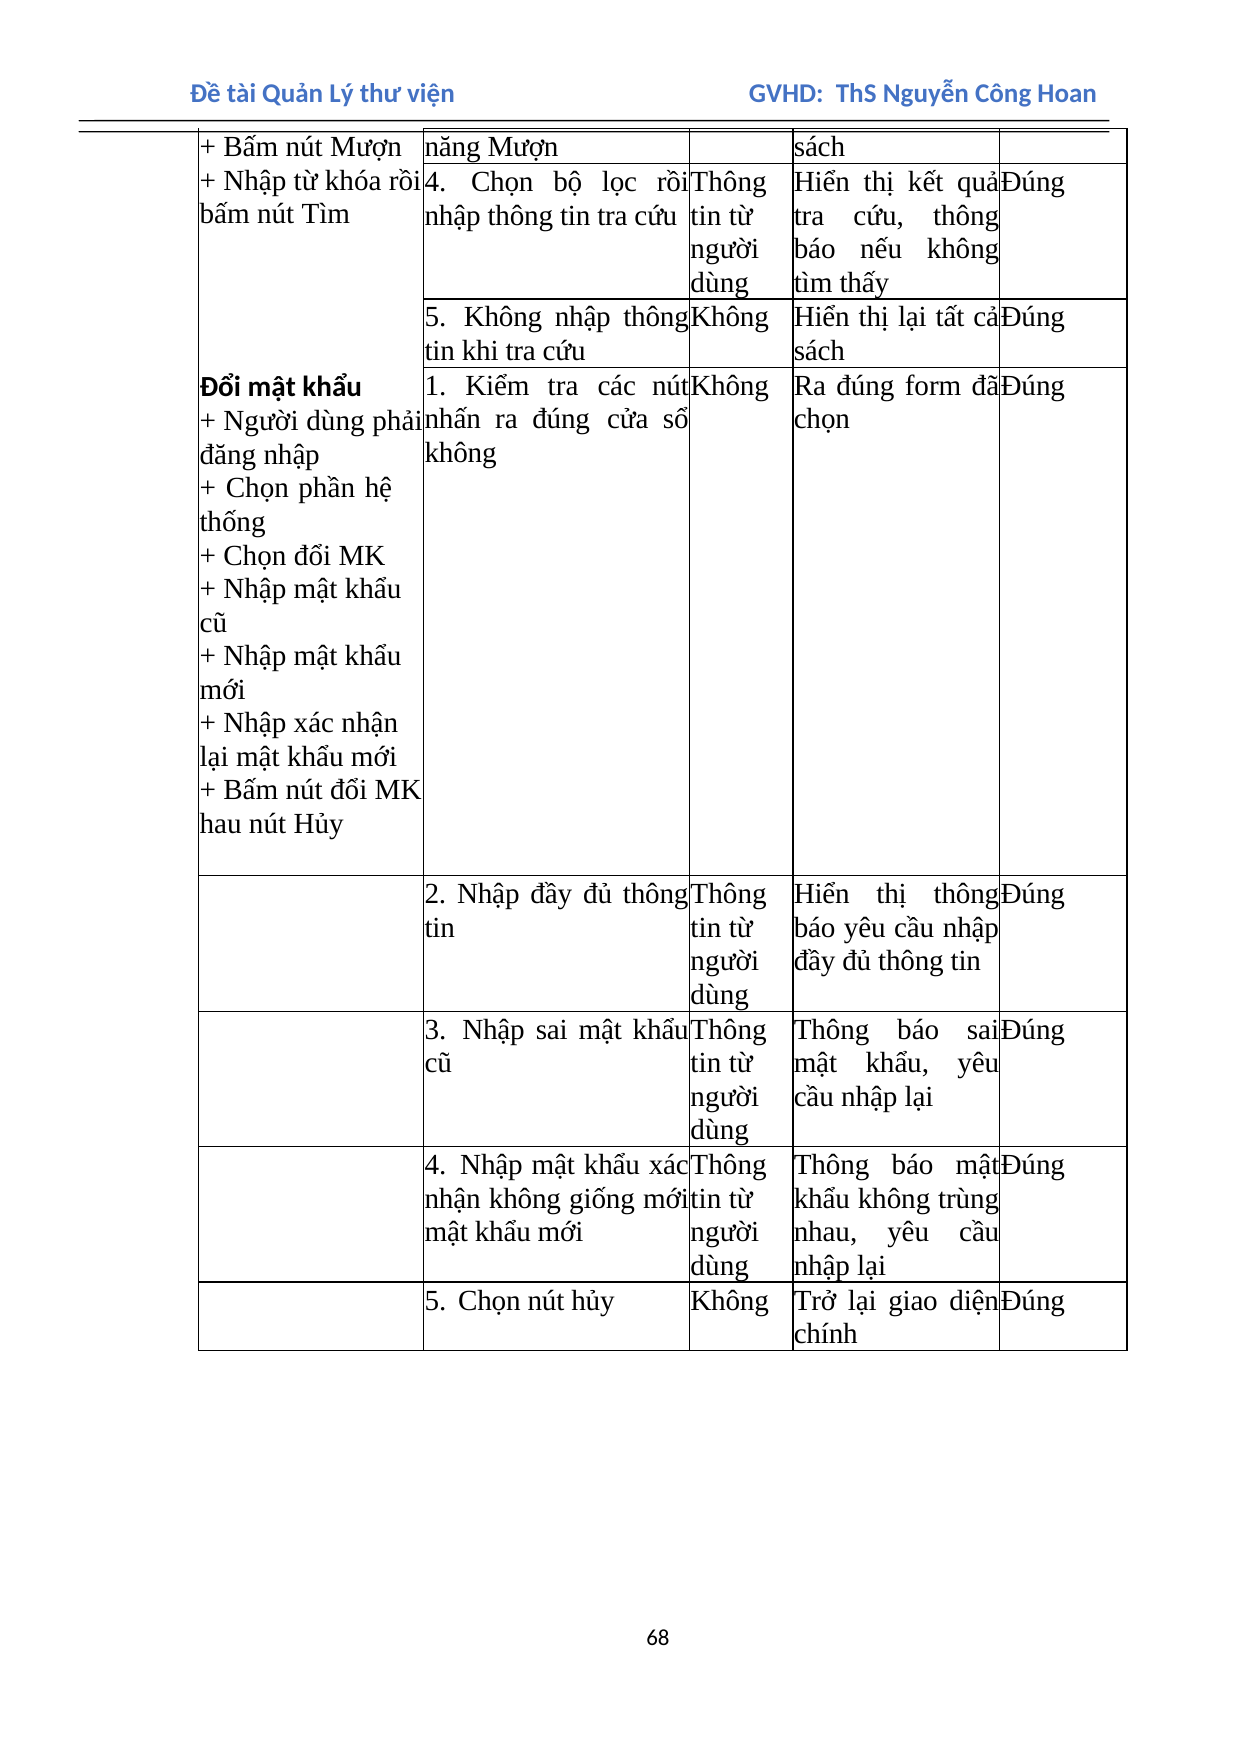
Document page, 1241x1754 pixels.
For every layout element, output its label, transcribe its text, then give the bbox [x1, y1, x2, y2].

table_cell Không [690, 300, 792, 367]
table_cell Thông báo sai mật khẩu, yêu cầu nhập lại [794, 1012, 999, 1146]
table_cell Đúng [1000, 129, 1126, 163]
table_cell Thông tin từ người dùng [690, 876, 792, 1011]
table_cell Đúng [1000, 300, 1126, 367]
table_cell Thông báo mật khẩu không trùng nhau, yêu cầu nhập lại [794, 1147, 999, 1281]
table_cell Thông tin từ người dùng [690, 1012, 792, 1146]
table_cell Đúng [1000, 1012, 1126, 1146]
table_cell Hiển thị thông báo yêu cầu nhập đầy đủ thông tin [794, 876, 999, 1011]
table_cell Đúng [1000, 164, 1126, 298]
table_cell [794, 129, 999, 163]
table_cell Không [690, 368, 792, 875]
table_cell [199, 876, 423, 1011]
table_cell Không [690, 1283, 792, 1350]
table_cell Đúng [1000, 876, 1126, 1011]
table_cell Hiển thị kết quả tra cứu, thông báo nếu không tìm thấy [794, 164, 999, 298]
table_cell 4. Chọn bộ lọc rồi nhập thông tin tra cứu [424, 164, 689, 298]
table_cell Đúng [1000, 1147, 1126, 1281]
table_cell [424, 129, 689, 163]
table_cell [199, 1012, 423, 1146]
table_cell Không [690, 129, 792, 163]
table_cell Trở lại giao diện chính [794, 1283, 999, 1350]
table_cell 4. Nhập mật khẩu xác nhận không giống mới mật khẩu mới [424, 1147, 689, 1281]
table_cell 1. Kiểm tra các nút nhấn ra đúng cửa sổ không [424, 368, 689, 875]
table_cell [199, 1283, 423, 1350]
table_cell 5. Không nhập thông tin khi tra cứu [424, 300, 689, 367]
table_cell 3. Nhập sai mật khẩu cũ [424, 1012, 689, 1146]
table_cell Đổi mật khẩu + Người dùng phải đăng nhập + Chọn phần hệ thống + Chọn đổi MK + Nhập mật khẩu cũ + Nhập mật khẩu mới + Nhập xác nhận lại mật khẩu mới + Bấm nút đổi MK hau nút Hủy [199, 367, 423, 875]
table_cell Thông tin từ người dùng [690, 1147, 792, 1281]
table_cell 5. Chọn nút hủy [424, 1283, 689, 1350]
table_cell 2. Nhập đầy đủ thông tin [424, 876, 689, 1011]
table_cell Ra đúng form đã chọn [794, 368, 999, 875]
table_cell Hiển thị lại tất cả sách [794, 300, 999, 367]
table_cell Đúng [1000, 1283, 1126, 1350]
table_cell Đúng [1000, 368, 1126, 875]
table_cell Thông tin từ người dùng [690, 164, 792, 298]
table_cell [199, 1147, 423, 1281]
